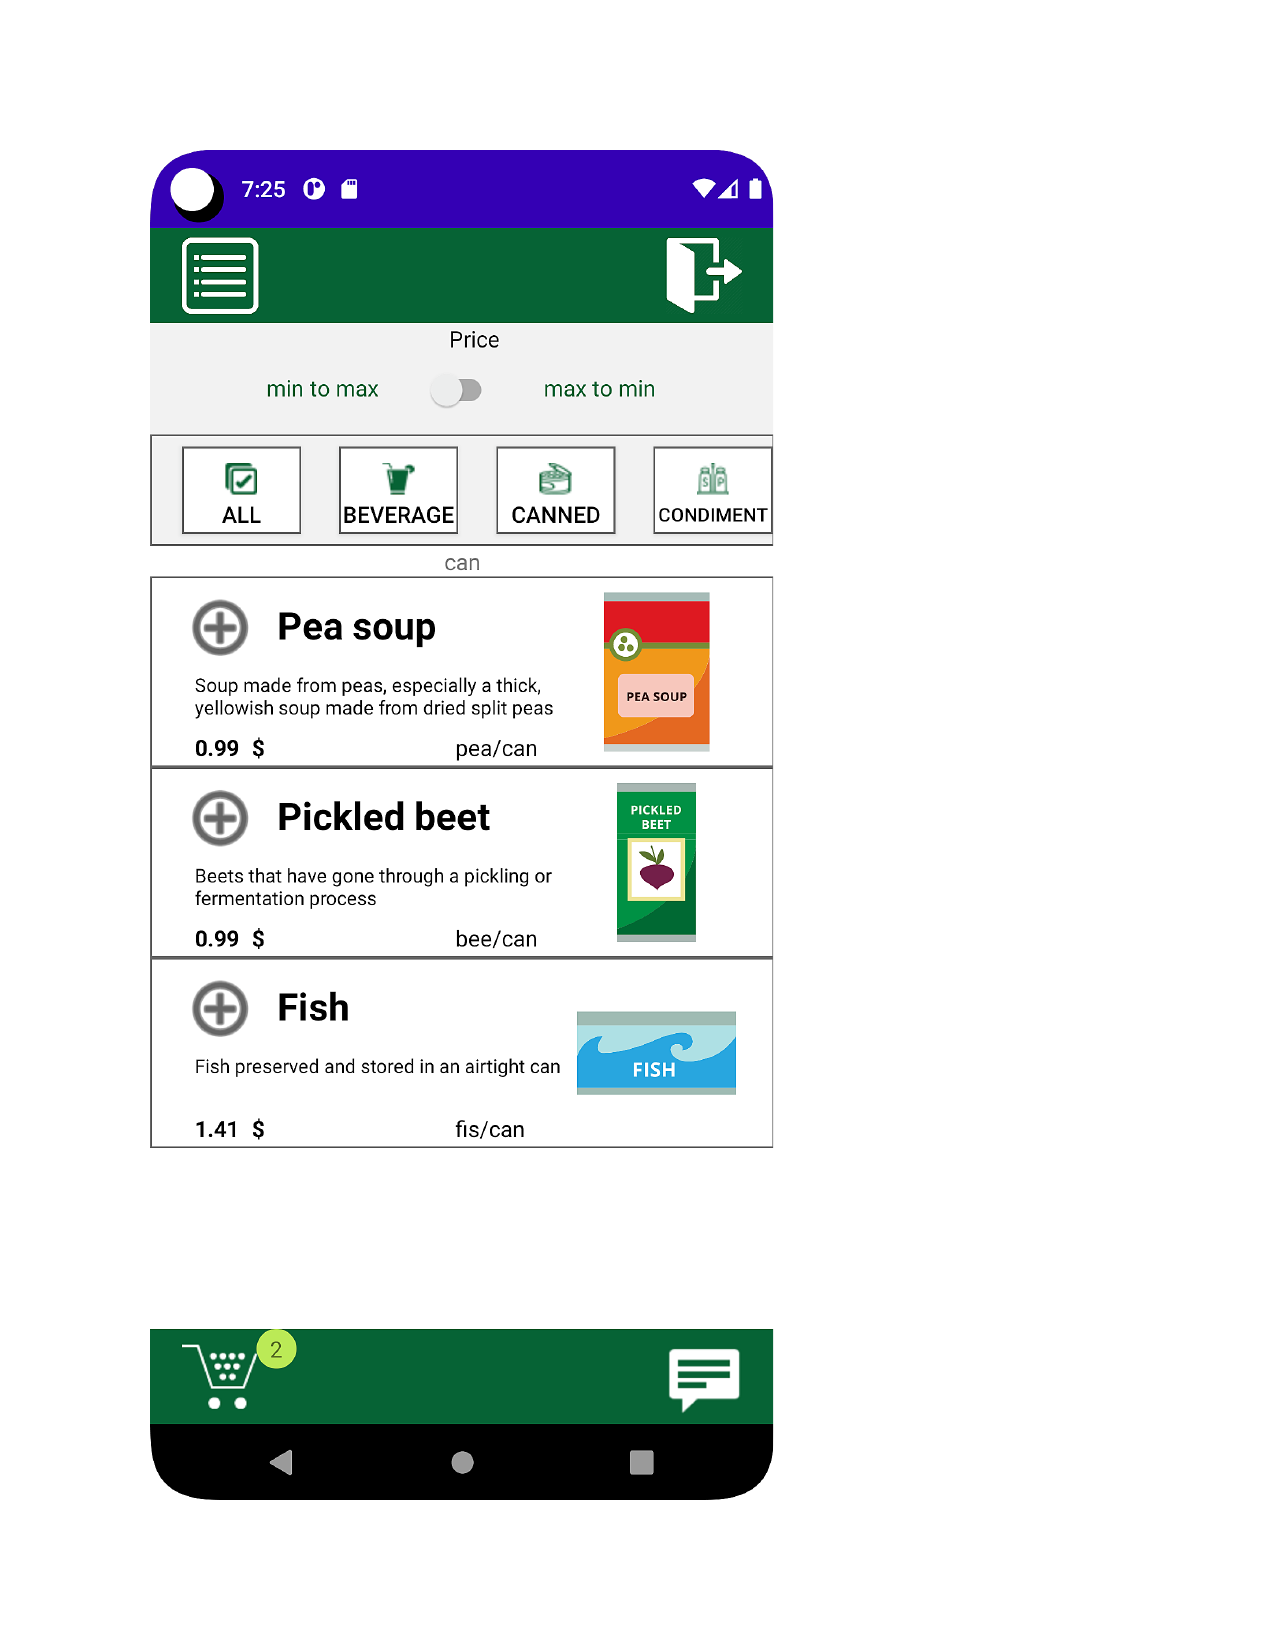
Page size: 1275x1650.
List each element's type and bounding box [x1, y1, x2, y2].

picture [150, 150, 774, 1500]
